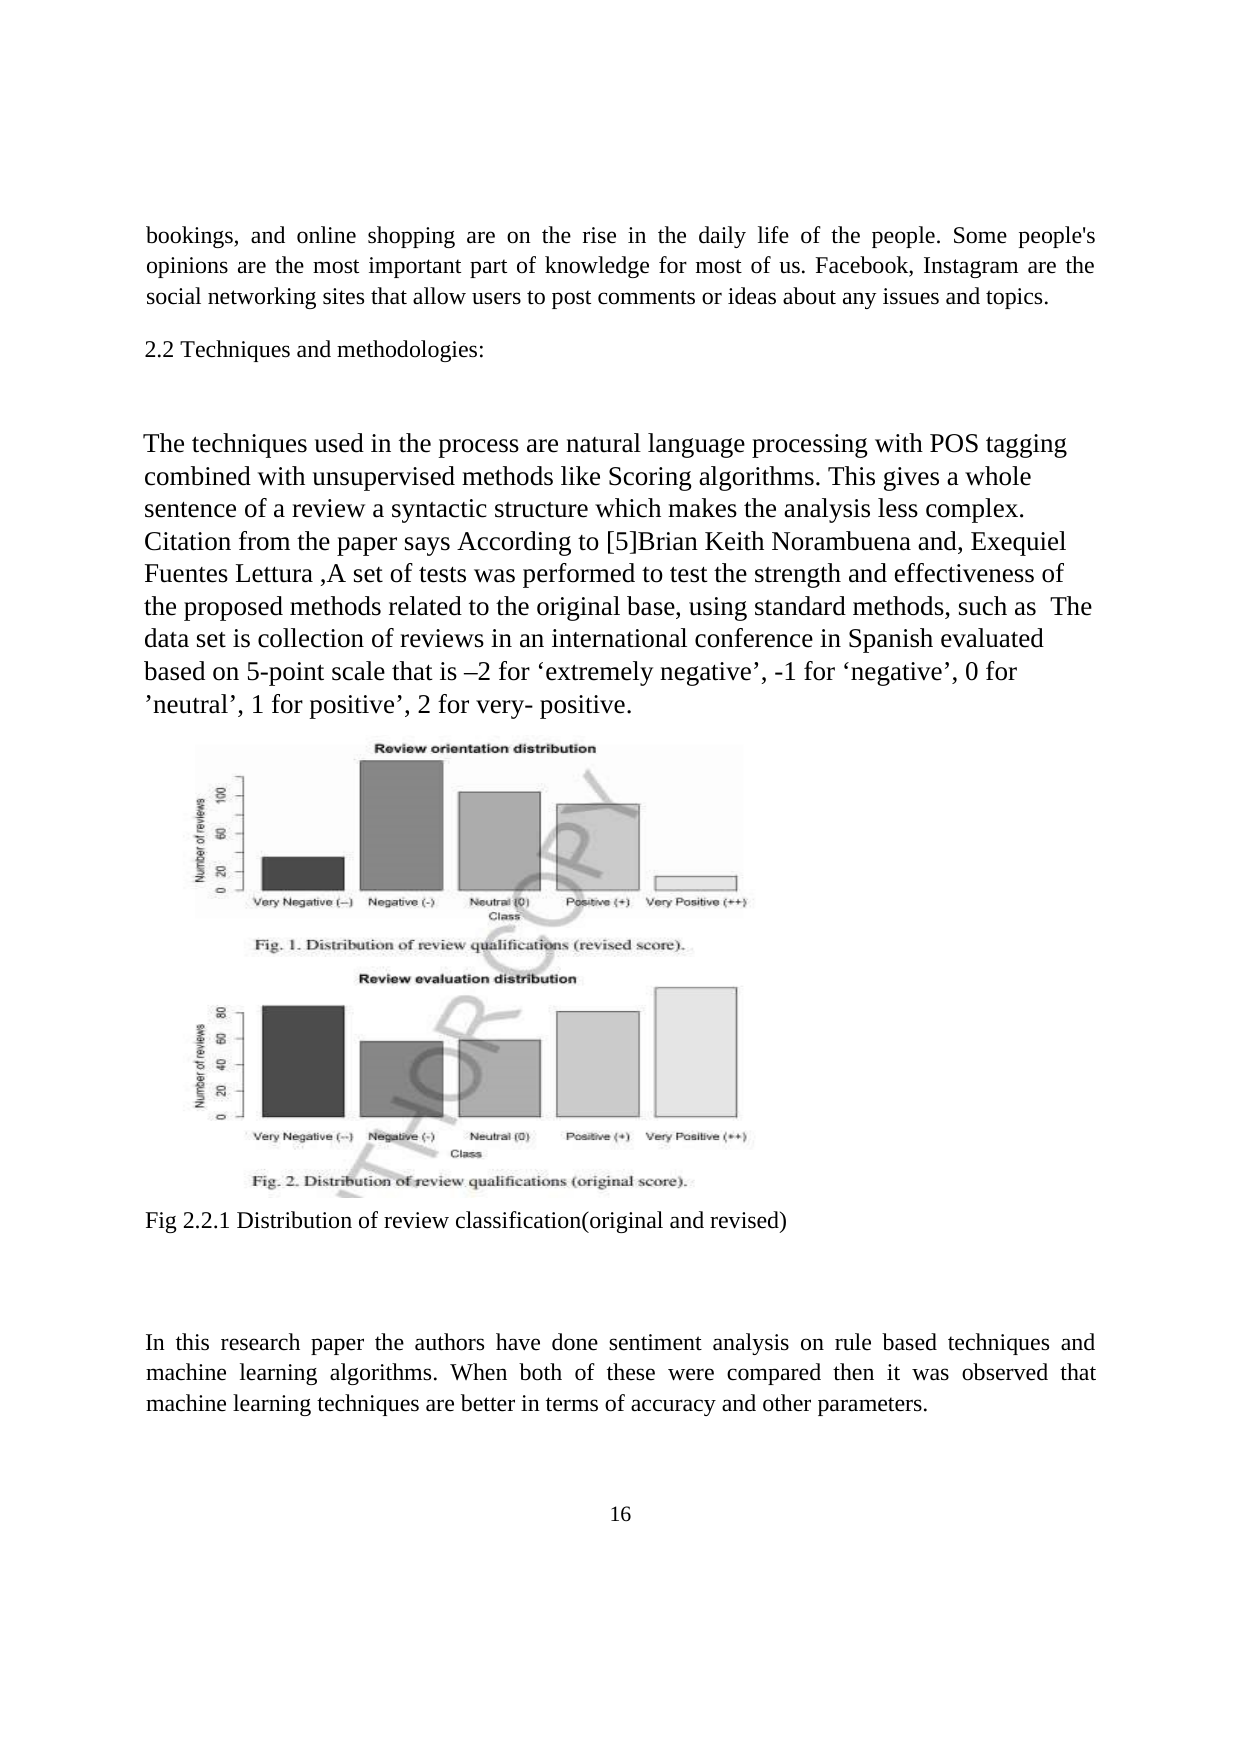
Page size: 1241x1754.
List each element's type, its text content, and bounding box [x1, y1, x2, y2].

text 2.2 Techniques and methodologies: [144, 334, 1103, 362]
text In this research paper the authors have done sentiment analysis on rule based techniques and machine learning algorithms. When both of these were compared then it was observed that machine learning techniques are better in terms of accuracy and other parameters. [145, 1327, 1097, 1416]
text Fig 2.2.1 Distribution of review classification(original and revised) [145, 1207, 1097, 1234]
text The techniques used in the process are natural language processing with POS tagging combined with unsupervised methods like Scoring algorithms. This gives a whole sentence of a review a syntactic structure which makes the analysis less complex. Citation from the paper says According to [5]Brian Keith Norambuena and, Exequiel Fuentes Lettura ,A set of tests was performed to test the strength and effectiveness of the proposed methods related to the original base, using standard methods, such as The data set is collection of reviews in an international conference in Spanish evaluated based on 5-point scale that is –2 for ‘extremely negative’, -1 for ‘negative’, 0 for ’neutral’, 1 for positive’, 2 for very- positive. [143, 427, 1102, 719]
picture [159, 735, 800, 1198]
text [145, 221, 1097, 309]
